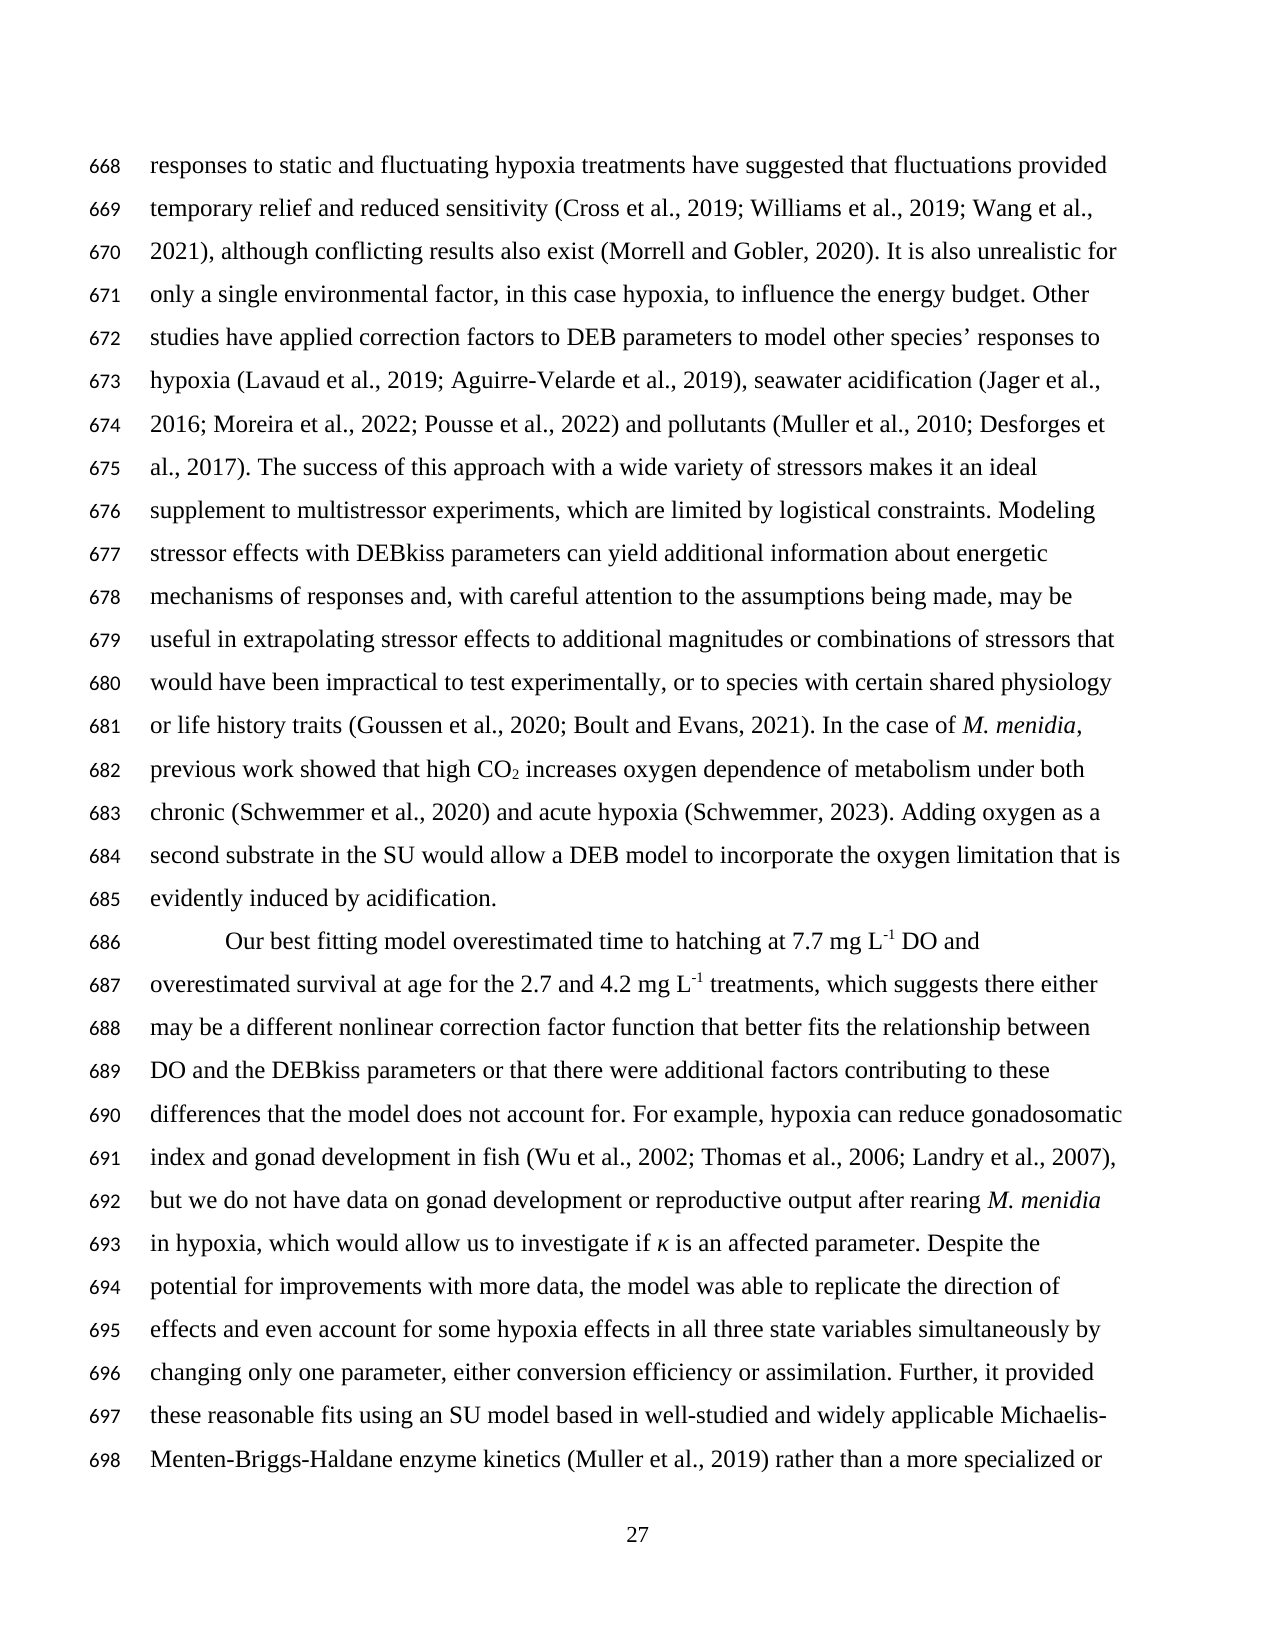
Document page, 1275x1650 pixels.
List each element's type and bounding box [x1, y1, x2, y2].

text [150, 150, 1125, 912]
text [150, 926, 1125, 1472]
